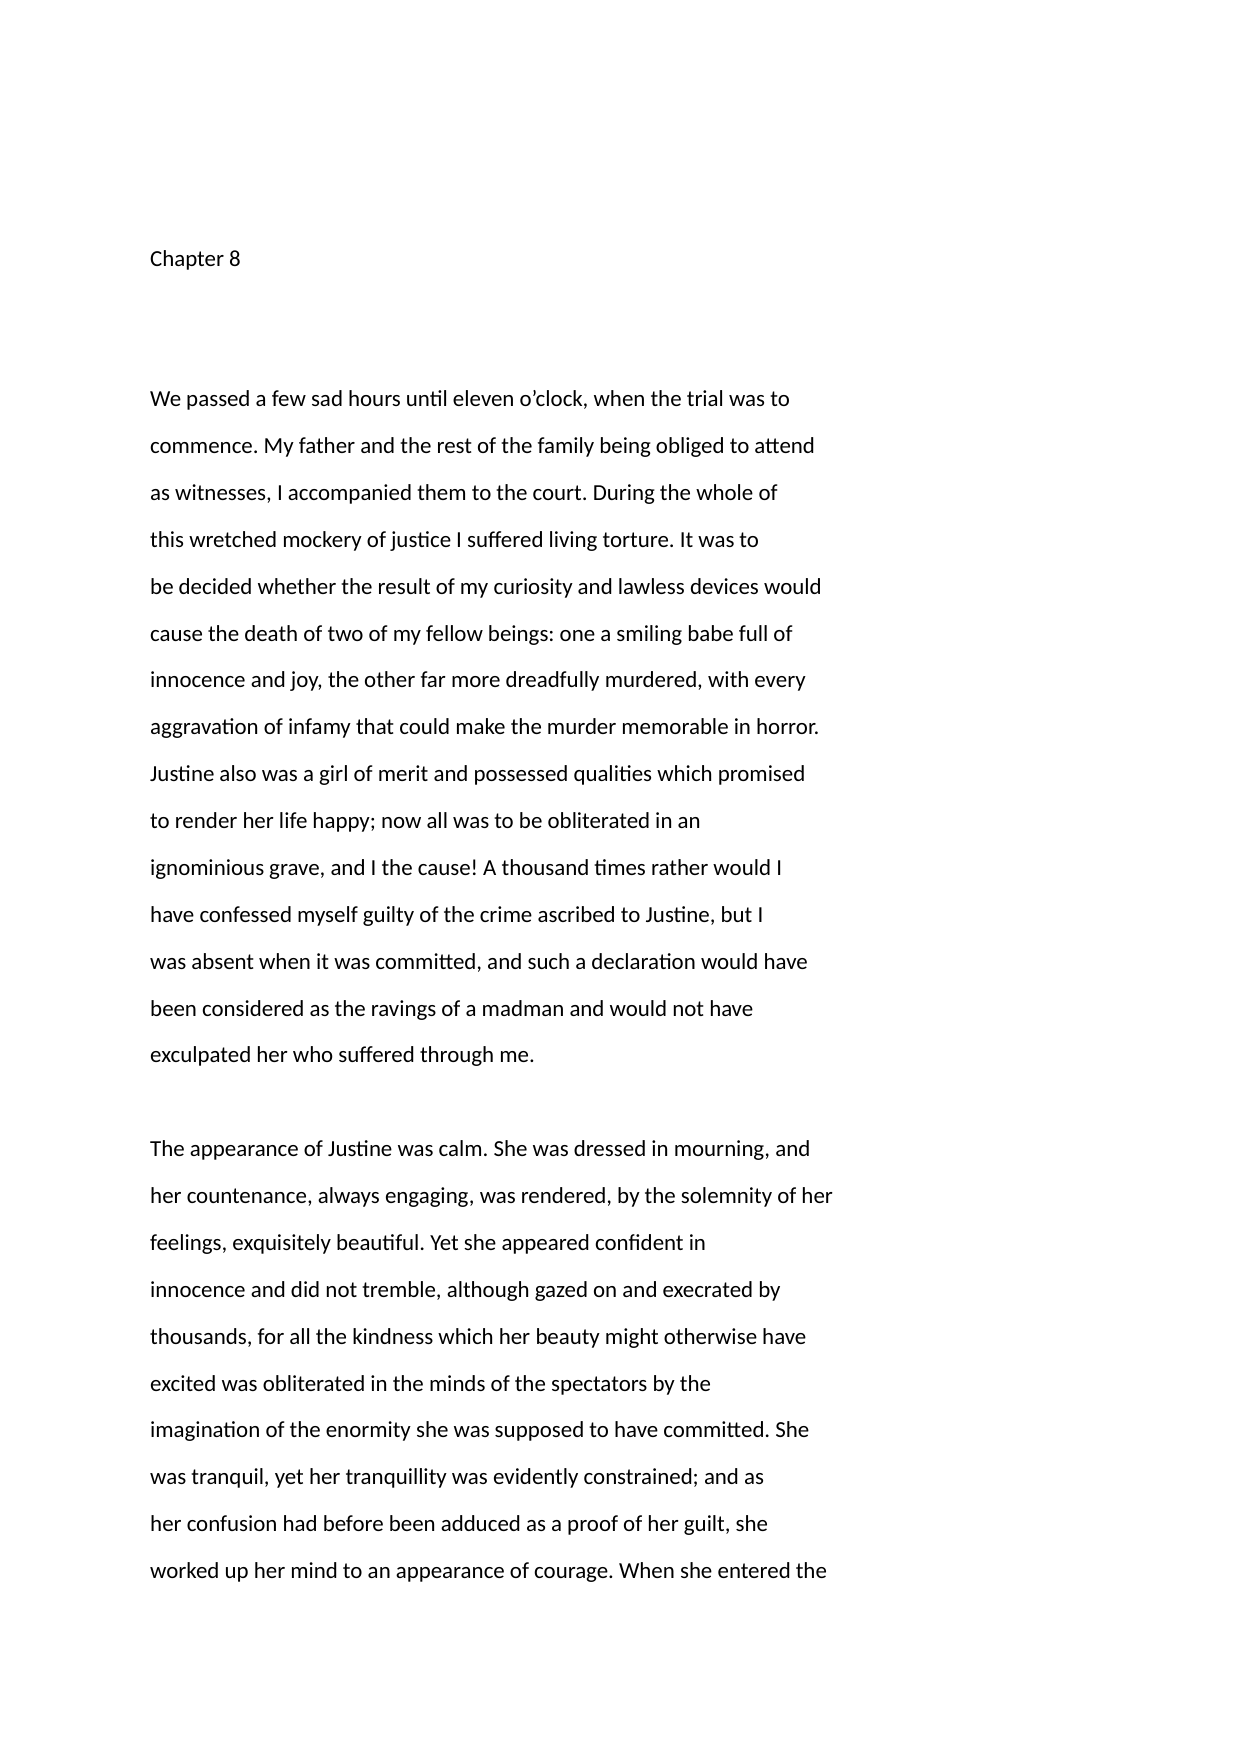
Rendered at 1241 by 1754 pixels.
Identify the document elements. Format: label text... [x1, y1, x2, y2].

text commence. My father and the rest of the family being obliged to attend [150, 431, 1090, 459]
text innocence and joy, the other far more dreadfully murdered, with every [150, 666, 1090, 694]
text her confusion had before been adduced as a proof of her guilt, she [150, 1509, 1090, 1537]
text this wretched mockery of justice I suffered living torture. It was to [150, 525, 1090, 553]
text excited was obliterated in the minds of the spectators by the [150, 1369, 1090, 1397]
text to render her life happy; now all was to be obliterated in an [150, 806, 1090, 834]
text as witnesses, I accompanied them to the court. During the whole of [150, 478, 1090, 506]
text We passed a few sad hours until eleven o’clock, when the trial was to [150, 384, 1090, 412]
text exculpated her who suffered through me. [150, 1041, 1090, 1069]
text feelings, exquisitely beautiful. Yet she appeared confident in [150, 1228, 1090, 1256]
text Chapter 8 [150, 244, 1090, 272]
text cause the death of two of my fellow beings: one a smiling babe full of [150, 619, 1090, 647]
text was tranquil, yet her tranquillity was evidently constrained; and as [150, 1462, 1090, 1491]
text Justine also was a girl of merit and possessed qualities which promised [150, 759, 1090, 787]
text ignominious grave, and I the cause! A thousand times rather would I [150, 853, 1090, 881]
text have confessed myself guilty of the crime ascribed to Justine, but I [150, 900, 1090, 928]
text worked up her mind to an appearance of courage. When she entered the [150, 1556, 1090, 1584]
text be decided whether the result of my curiosity and lawless devices would [150, 572, 1090, 600]
text aggravation of infamy that could make the murder memorable in horror. [150, 712, 1090, 741]
text been considered as the ravings of a madman and would not have [150, 994, 1090, 1022]
text imagination of the enormity she was supposed to have committed. She [150, 1416, 1090, 1444]
text The appearance of Justine was calm. She was dressed in mourning, and [150, 1134, 1090, 1162]
text innocence and did not tremble, although gazed on and execrated by [150, 1275, 1090, 1303]
text her countenance, always engaging, was rendered, by the solemnity of her [150, 1181, 1090, 1209]
text thousands, for all the kindness which her beauty might otherwise have [150, 1322, 1090, 1350]
text was absent when it was committed, and such a declaration would have [150, 947, 1090, 975]
